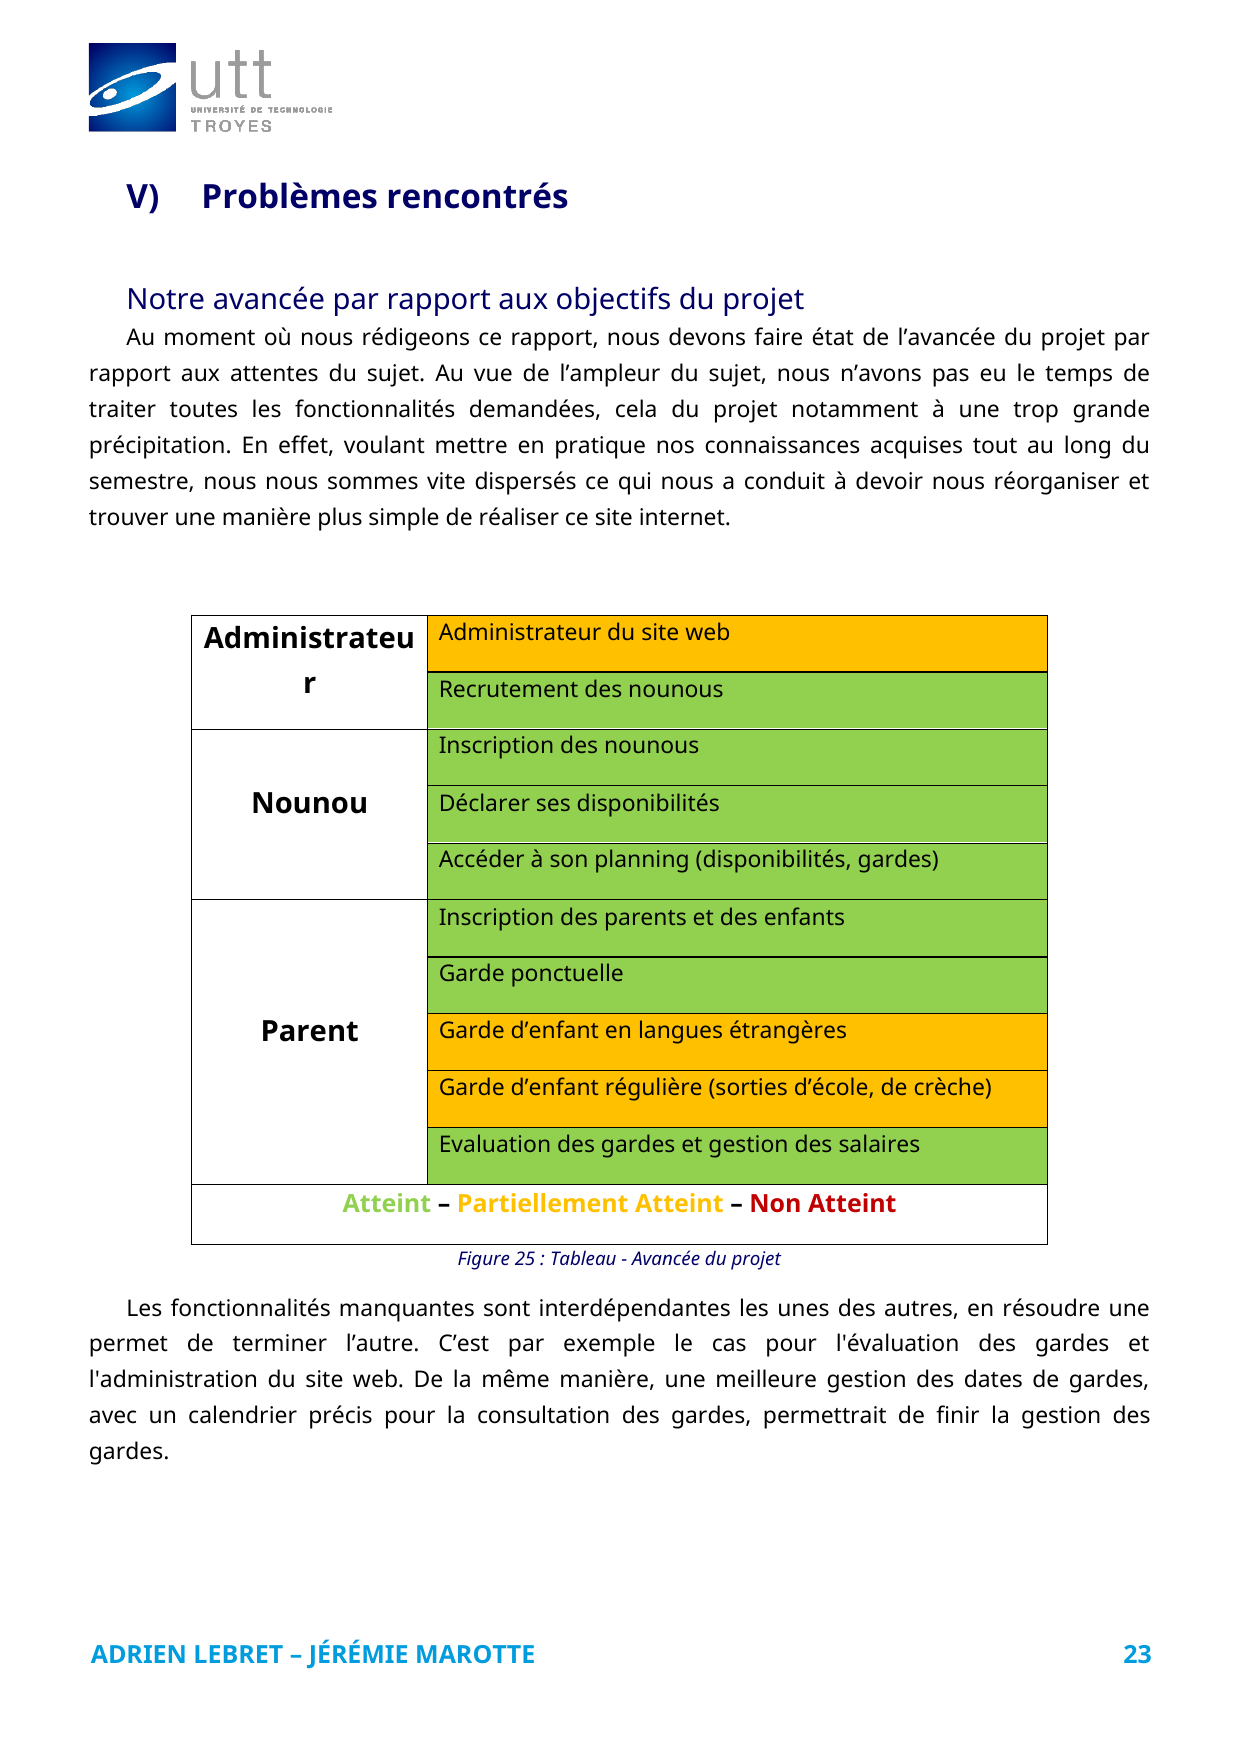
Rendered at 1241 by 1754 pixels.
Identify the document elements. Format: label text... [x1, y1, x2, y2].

table_header Administrateur [192, 616, 427, 728]
picture [88, 43, 332, 132]
table_cell Inscription des parents et des enfants [428, 900, 1047, 956]
subtitle Problèmes rencontrés [126, 173, 1152, 218]
text Les fonctionnalités manquantes sont interdépendantes les unes des autres, en résoudre une permet de terminer l’autre. C’est par exemple le cas pour l'évaluation des gardes et l'administration du site web. De la même manière, une meilleure gestion des dates de gardes, avec un calendrier précis pour la consultation des gardes, permettrait de finir la gestion des gardes. [89, 1291, 1152, 1466]
table_cell Atteint – Partiellement Atteint – Non Atteint [192, 1185, 1047, 1244]
table_cell Garde ponctuelle [428, 958, 1047, 1013]
text Figure 25 : Tableau - Avancée du projet [89, 1245, 1152, 1271]
table_cell Accéder à son planning (disponibilités, gardes) [428, 844, 1047, 899]
subtitle Notre avancée par rapport aux objectifs du projet [126, 278, 1152, 318]
table_cell Parent [192, 900, 427, 1184]
table_cell Evaluation des gardes et gestion des salaires [428, 1128, 1047, 1184]
table_cell Garde d’enfant régulière (sorties d’école, de crèche) [428, 1071, 1047, 1127]
table_cell Inscription des nounous [428, 730, 1047, 785]
table_cell Nounou [192, 730, 427, 899]
table_cell Garde d’enfant en langues étrangères [428, 1014, 1047, 1070]
text Au moment où nous rédigeons ce rapport, nous devons faire état de l’avancée du projet par rapport aux attentes du sujet. Au vue de l’ampleur du sujet, nous n’avons pas eu le temps de traiter toutes les fonctionnalités demandées, cela du projet notamment à une trop grande précipitation. En effet, voulant mettre en pratique nos connaissances acquises tout au long du semestre, nous nous sommes vite dispersés ce qui nous a conduit à devoir nous réorganiser et trouver une manière plus simple de réaliser ce site internet. [89, 321, 1152, 532]
table_header Administrateur du site web [428, 616, 1047, 671]
table_cell Recrutement des nounous [428, 673, 1047, 728]
table_cell Déclarer ses disponibilités [428, 786, 1047, 842]
